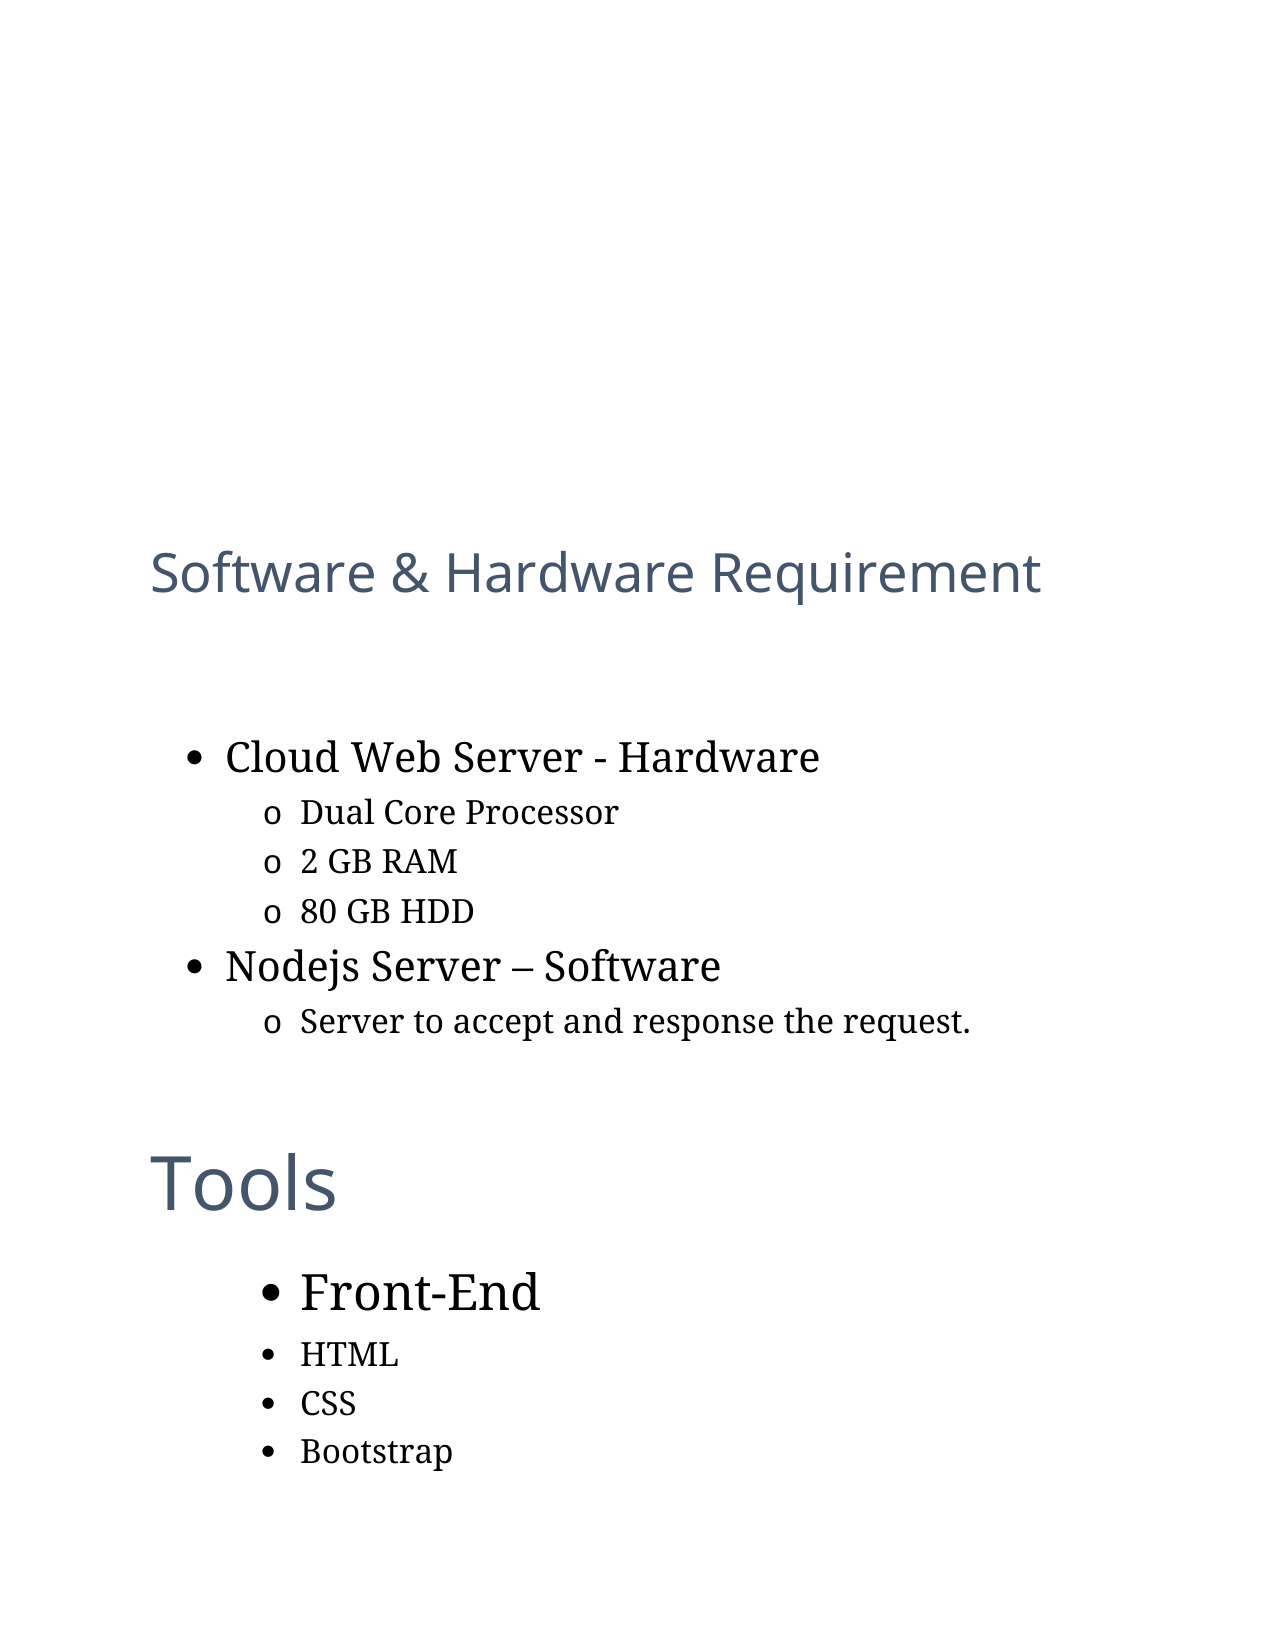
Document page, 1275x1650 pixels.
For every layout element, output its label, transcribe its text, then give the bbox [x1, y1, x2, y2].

list 2 GB RAM [262, 838, 1125, 884]
list HTML [262, 1330, 1125, 1376]
list CSS [262, 1379, 1125, 1425]
list Bootstrap [262, 1428, 1125, 1474]
list Cloud Web Server - Hardware [187, 727, 1125, 784]
list Dual Core Processor [262, 789, 1125, 834]
list Nodejs Server – Software [187, 937, 1125, 994]
list Server to accept and response the request. [262, 998, 1125, 1044]
text Tools [150, 1130, 1125, 1232]
text Software & Hardware Requirement [150, 535, 1125, 609]
list 80 GB HDD [262, 887, 1125, 933]
list Front-End [262, 1257, 1125, 1325]
